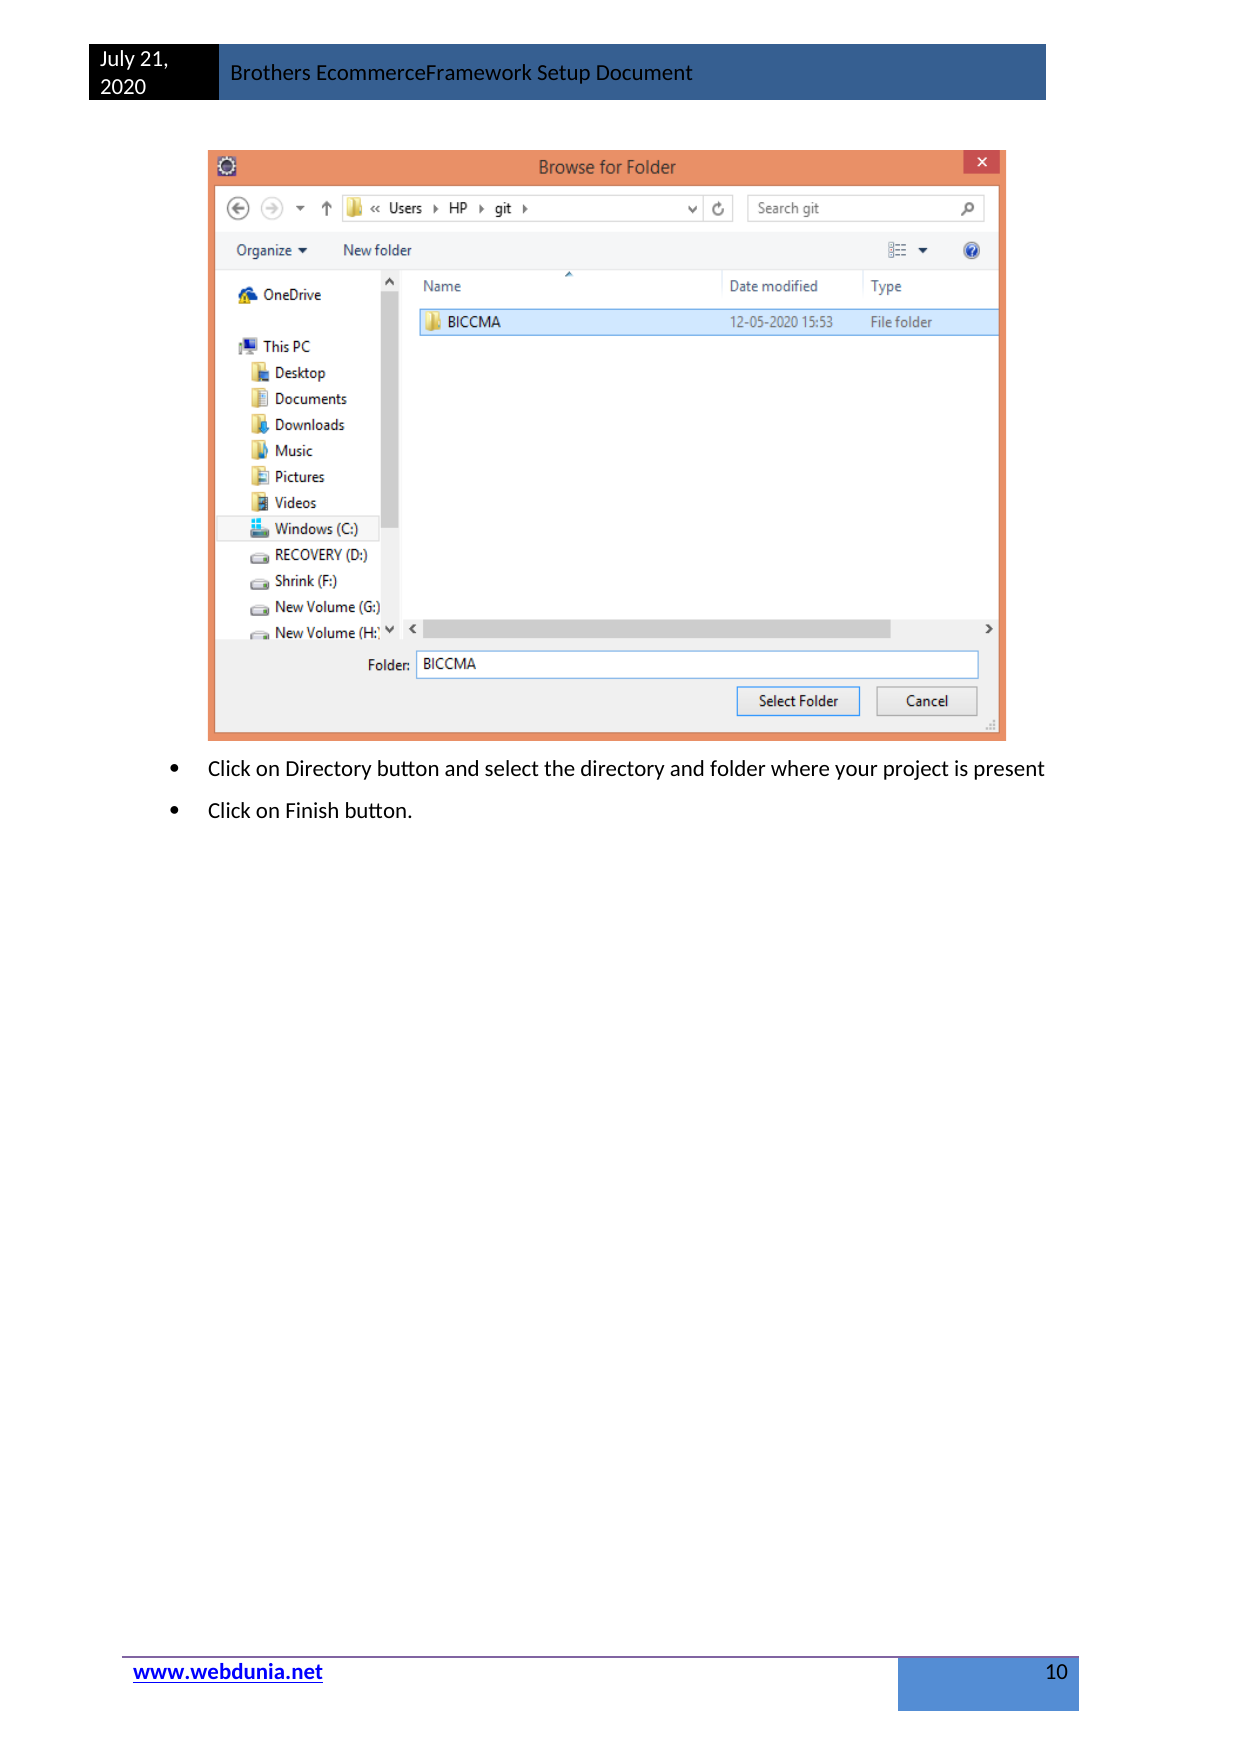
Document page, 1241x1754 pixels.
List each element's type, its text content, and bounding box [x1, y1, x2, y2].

list Click on Directory button and select the directory and folder where your project is present [170, 754, 1090, 783]
list Click on Finish button. [170, 797, 1090, 824]
picture [207, 150, 1007, 741]
